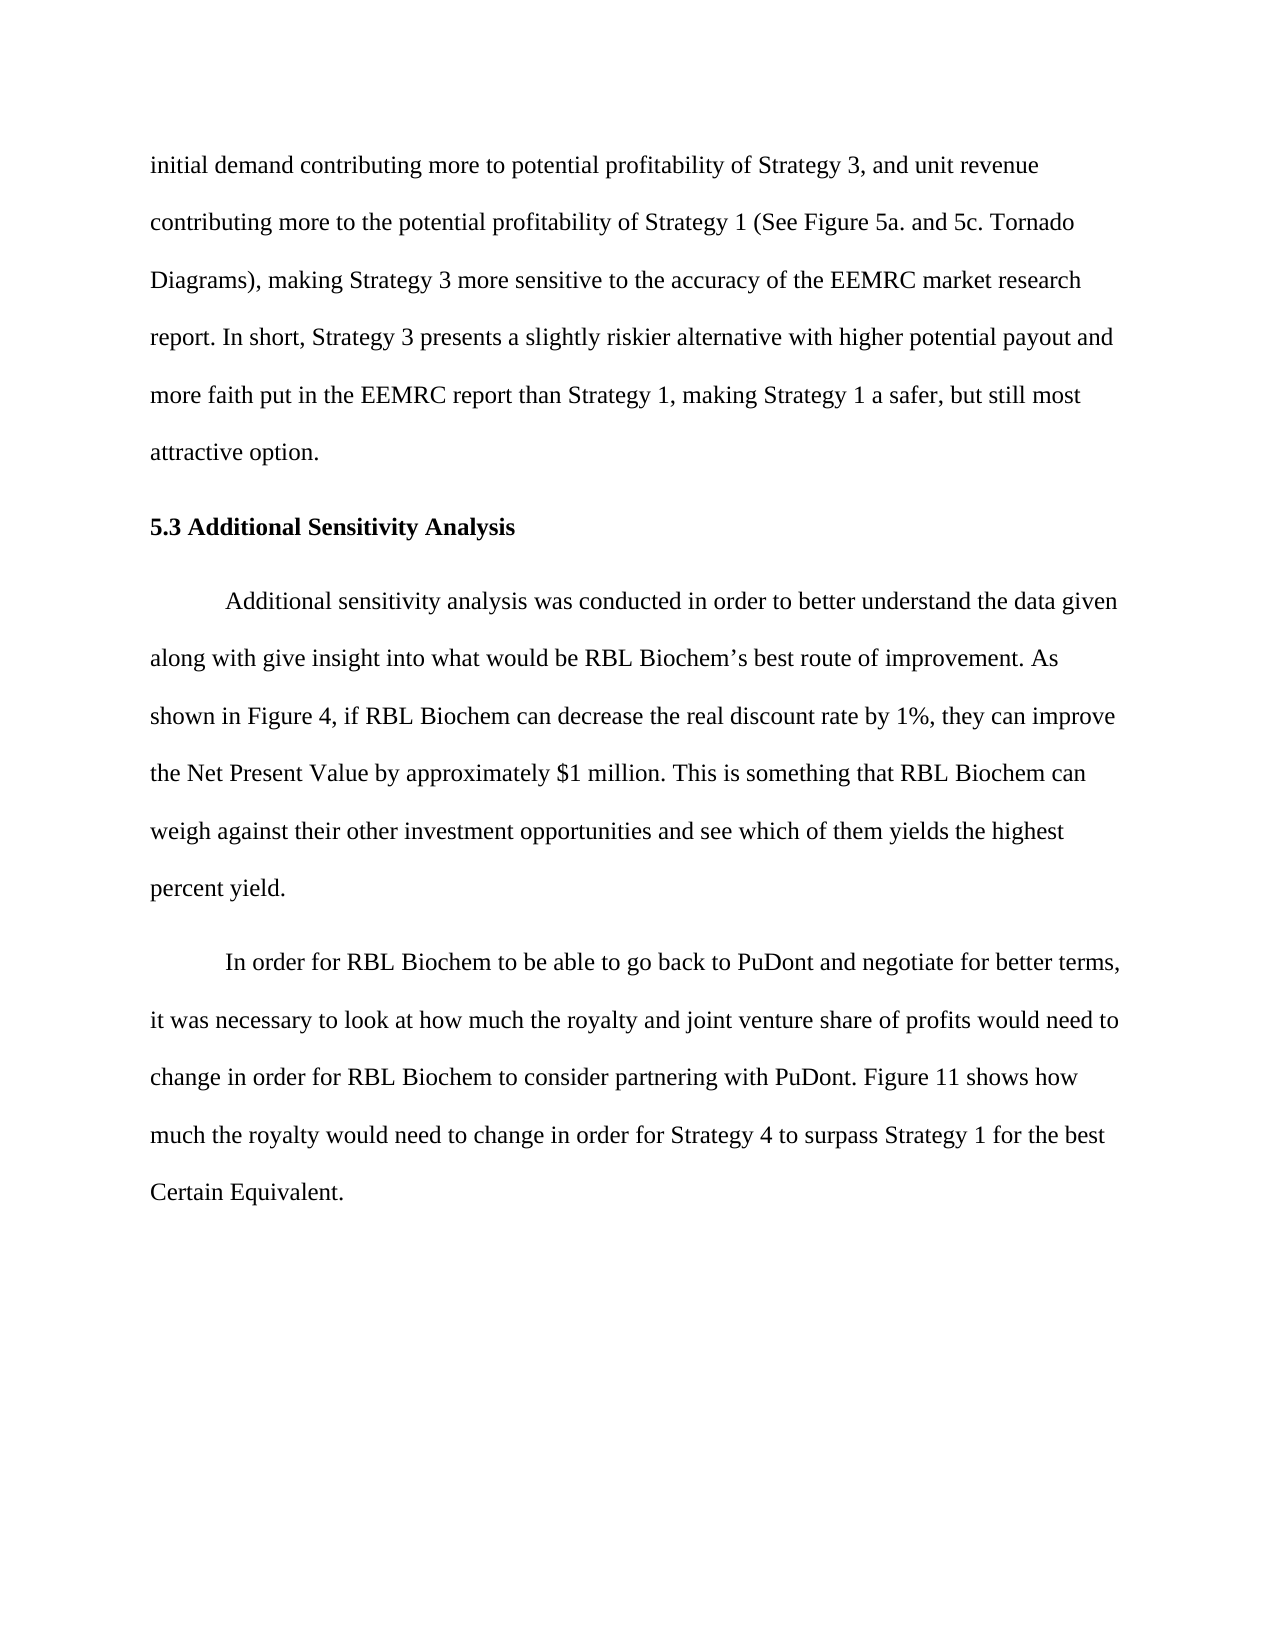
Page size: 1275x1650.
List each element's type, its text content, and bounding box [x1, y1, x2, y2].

text In order for RBL Biochem to be able to go back to PuDont and negotiate for better terms, it was necessary to look at how much the royalty and joint venture share of profits would need to change in order for RBL Biochem to consider partnering with PuDont. Figure 11 shows how much the royalty would need to change in order for Strategy 4 to surpass Strategy 1 for the best Certain Equivalent. [150, 947, 1125, 1206]
text Additional sensitivity analysis was conducted in order to better understand the data given along with give insight into what would be RBL Biochem’s best route of improvement. As shown in Figure 4, if RBL Biochem can decrease the real discount rate by 1%, they can improve the Net Present Value by approximately $1 million. This is something that RBL Biochem can weigh against their other investment opportunities and see which of them yields the highest percent yield. [150, 586, 1125, 902]
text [150, 150, 1125, 466]
text 5.3 Additional Sensitivity Analysis [150, 512, 1125, 540]
